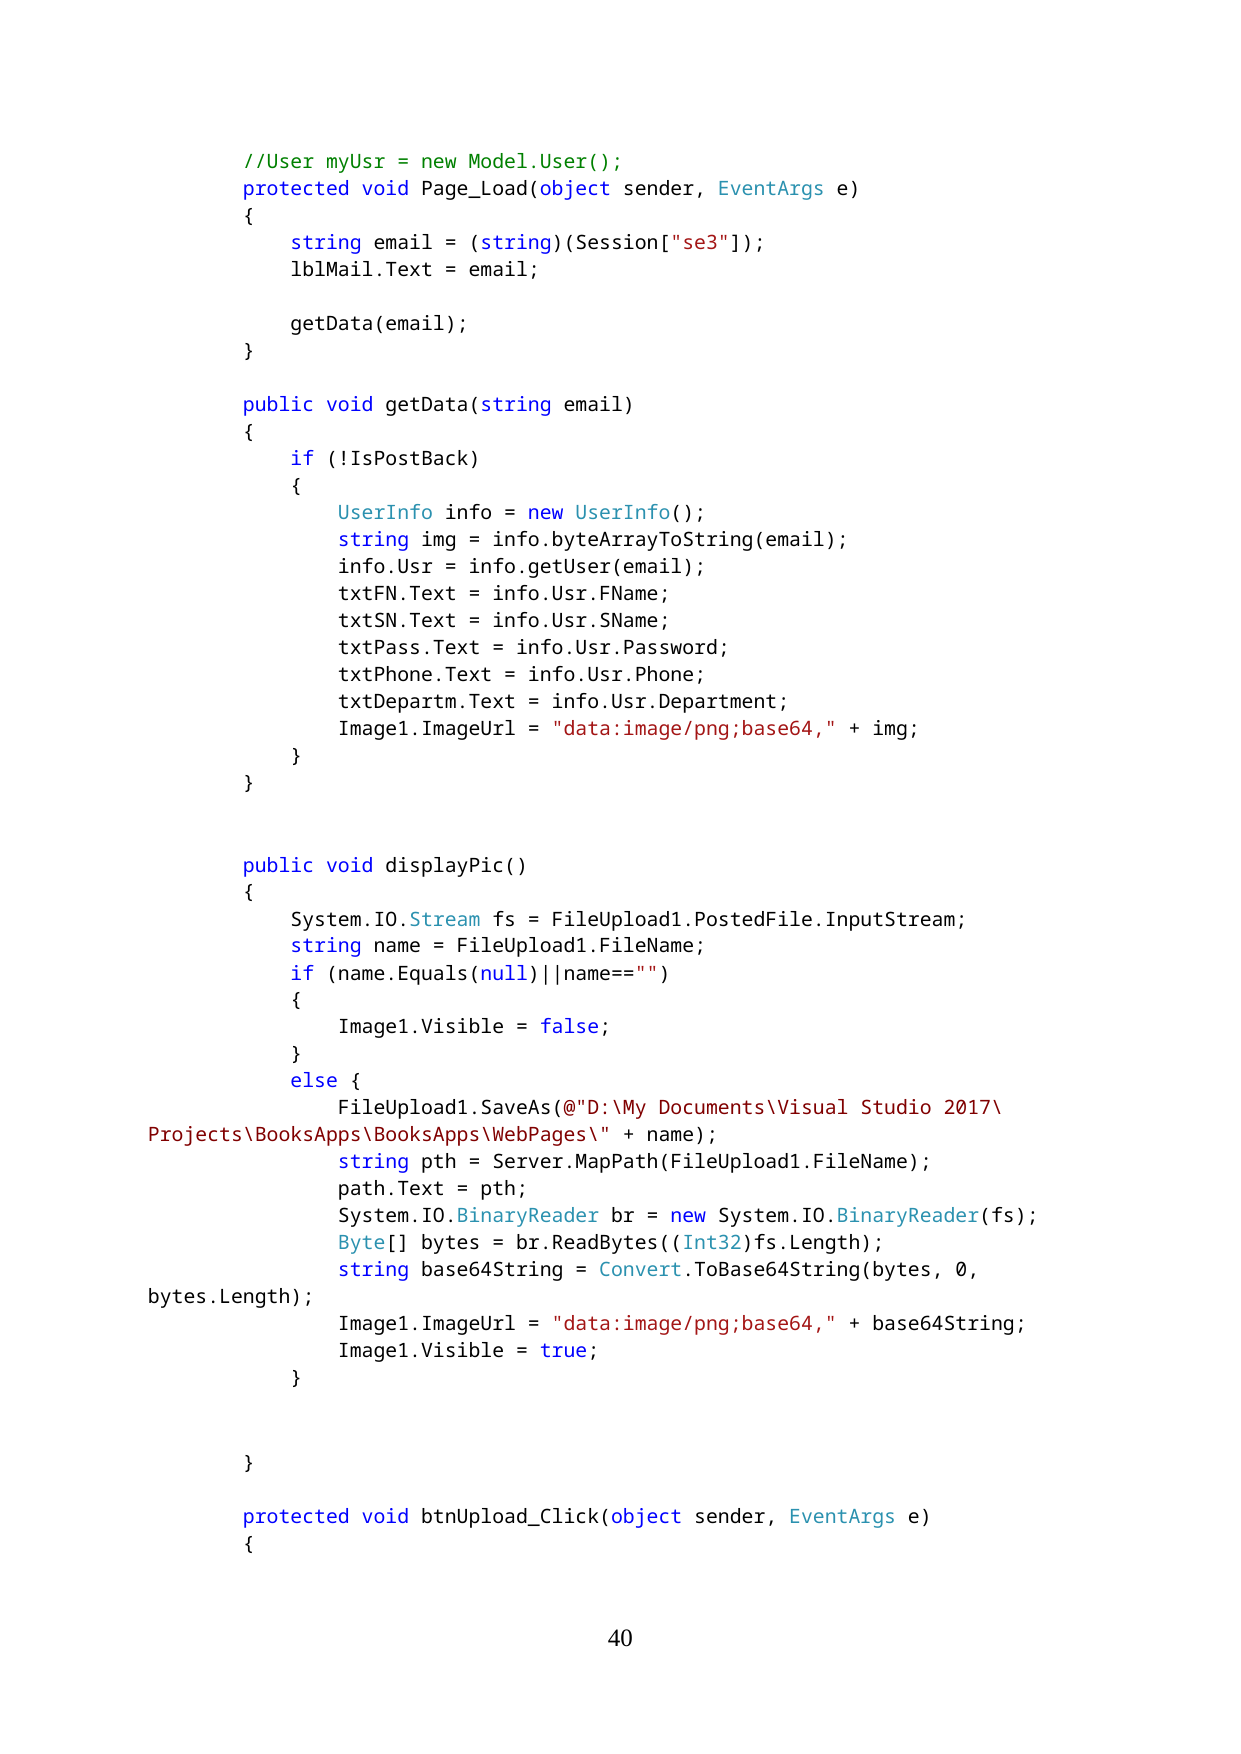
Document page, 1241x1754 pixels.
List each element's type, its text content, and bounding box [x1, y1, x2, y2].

text { [148, 202, 1093, 228]
text txtPass.Text = info.Usr.Password; [148, 633, 1093, 660]
text } [148, 1040, 1093, 1067]
text getData(email); [148, 309, 1093, 336]
text } [148, 1363, 1093, 1390]
text lblMail.Text = email; [148, 256, 1093, 282]
text if (!IsPostBack) [148, 444, 1093, 471]
text FileUpload1.SaveAs(@"D:\My Documents\Visual Studio 2017\Projects\BooksApps\BooksApps\WebPages\" + name); [148, 1094, 1093, 1148]
text //User myUsr = new Model.User(); [148, 148, 1093, 174]
text protected void Page_Load(object sender, EventArgs e) [148, 174, 1093, 202]
text Byte[] bytes = br.ReadBytes((Int32)fs.Length); [148, 1228, 1093, 1256]
text if (name.Equals(null)||name=="") [148, 959, 1093, 986]
text string img = info.byteArrayToString(email); [148, 525, 1093, 552]
text UserInfo info = new UserInfo(); [148, 498, 1093, 525]
text txtSN.Text = info.Usr.SName; [148, 606, 1093, 633]
text info.Usr = info.getUser(email); [148, 552, 1093, 579]
text public void displayPic() [148, 851, 1093, 878]
text { [148, 986, 1093, 1013]
text string name = FileUpload1.FileName; [148, 932, 1093, 959]
text string base64String = Convert.ToBase64String(bytes, 0, bytes.Length); [148, 1256, 1093, 1309]
text System.IO.BinaryReader br = new System.IO.BinaryReader(fs); [148, 1202, 1093, 1228]
text string pth = Server.MapPath(FileUpload1.FileName); [148, 1148, 1093, 1174]
text txtPhone.Text = info.Usr.Phone; [148, 660, 1093, 687]
text } [148, 768, 1093, 795]
text { [148, 471, 1093, 498]
text } [148, 336, 1093, 363]
text { [148, 1529, 1093, 1556]
text Image1.ImageUrl = "data:image/png;base64," + base64String; [148, 1309, 1093, 1336]
text Image1.Visible = false; [148, 1013, 1093, 1040]
text } [148, 741, 1093, 768]
text Image1.Visible = true; [148, 1336, 1093, 1363]
text System.IO.Stream fs = FileUpload1.PostedFile.InputStream; [148, 905, 1093, 932]
text path.Text = pth; [148, 1174, 1093, 1202]
text { [148, 417, 1093, 444]
text else { [148, 1067, 1093, 1094]
text Image1.ImageUrl = "data:image/png;base64," + img; [148, 714, 1093, 741]
text txtDepartm.Text = info.Usr.Department; [148, 687, 1093, 714]
text public void getData(string email) [148, 390, 1093, 417]
text txtFN.Text = info.Usr.FName; [148, 579, 1093, 606]
text } [148, 1448, 1093, 1475]
text string email = (string)(Session["se3"]); [148, 228, 1093, 256]
text { [148, 878, 1093, 905]
text protected void btnUpload_Click(object sender, EventArgs e) [148, 1502, 1093, 1529]
